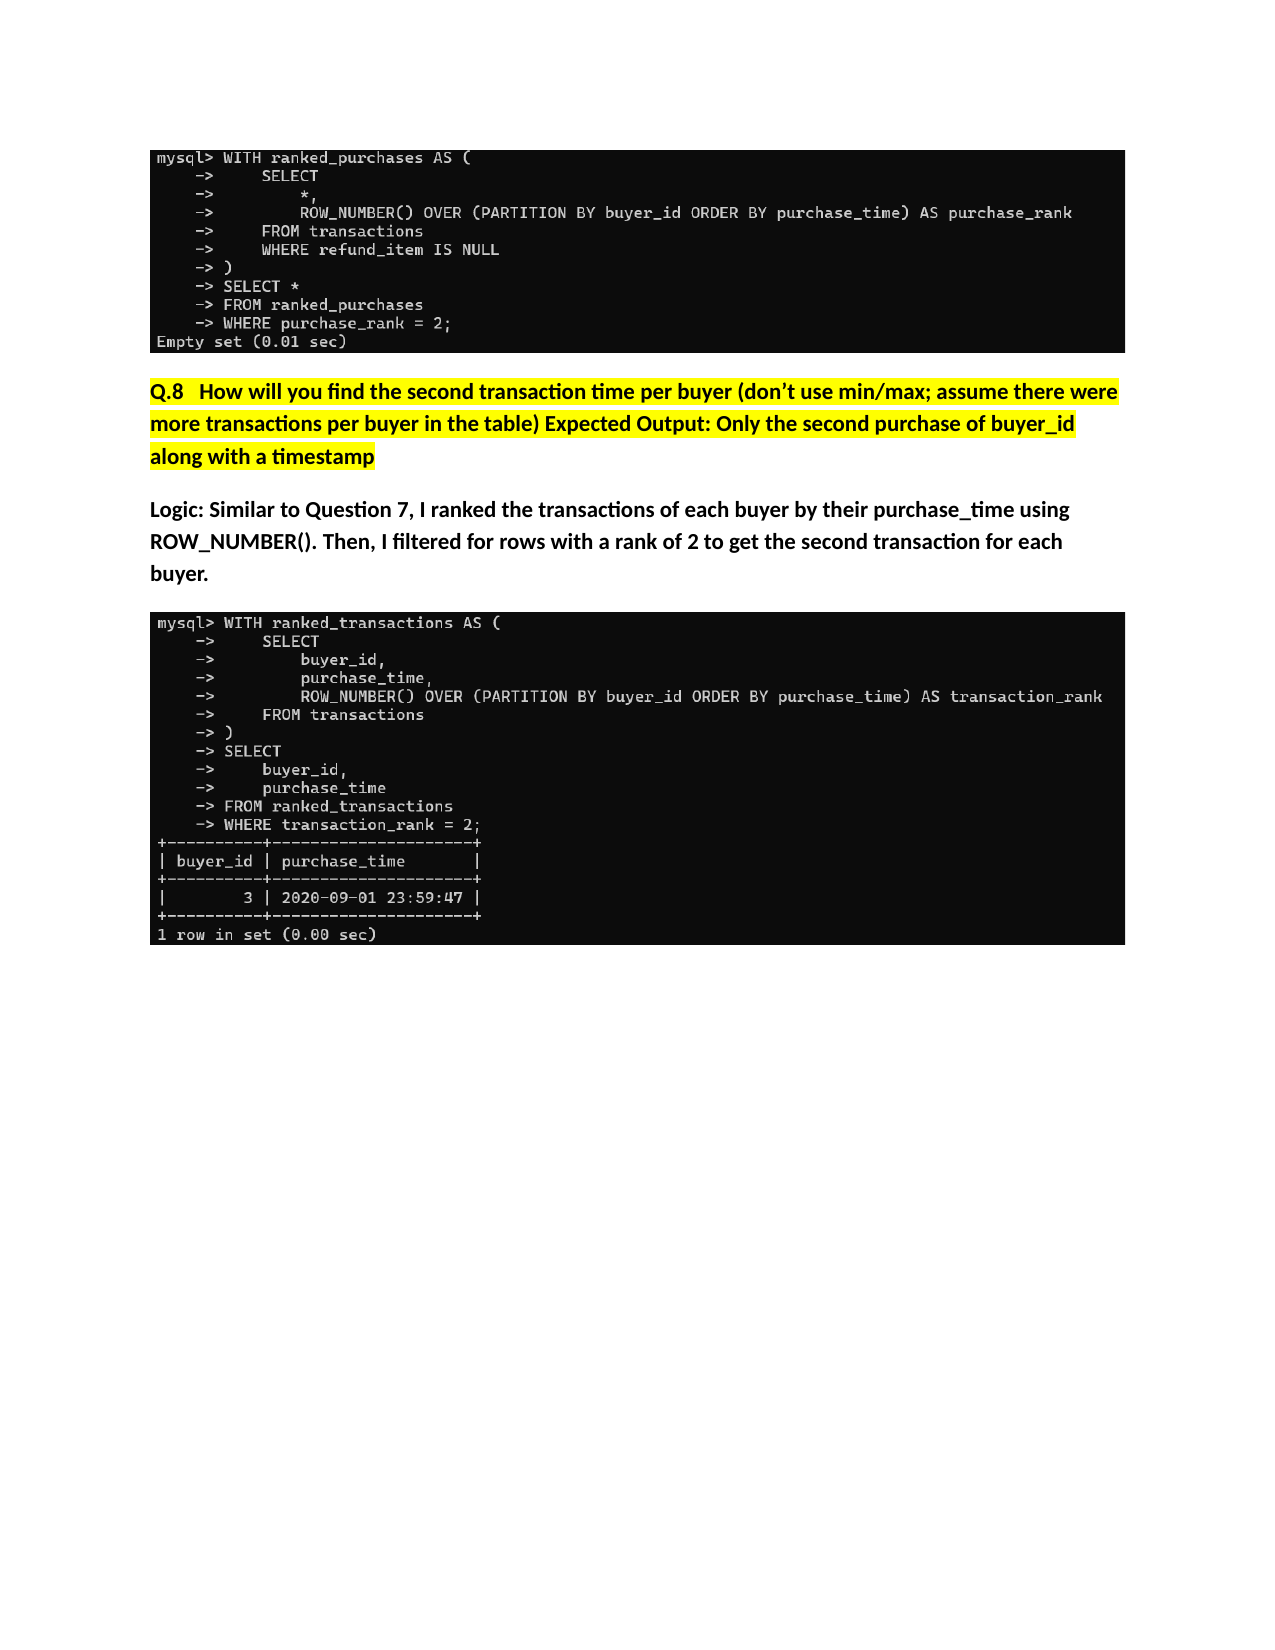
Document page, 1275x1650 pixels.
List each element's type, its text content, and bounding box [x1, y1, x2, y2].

text Logic: Similar to Question 7, I ranked the transactions of each buyer by their purchase_time using ROW_NUMBER(). Then, I filtered for rows with a rank of 2 to get the second transaction for each buyer. [150, 495, 1125, 587]
text Q.8 How will you find the second transaction time per buyer (don’t use min/max; assume there were more transactions per buyer in the table) Expected Output: Only the second purchase of buyer_id along with a timestamp [150, 377, 1125, 470]
picture [150, 612, 1125, 945]
picture [150, 150, 1125, 353]
